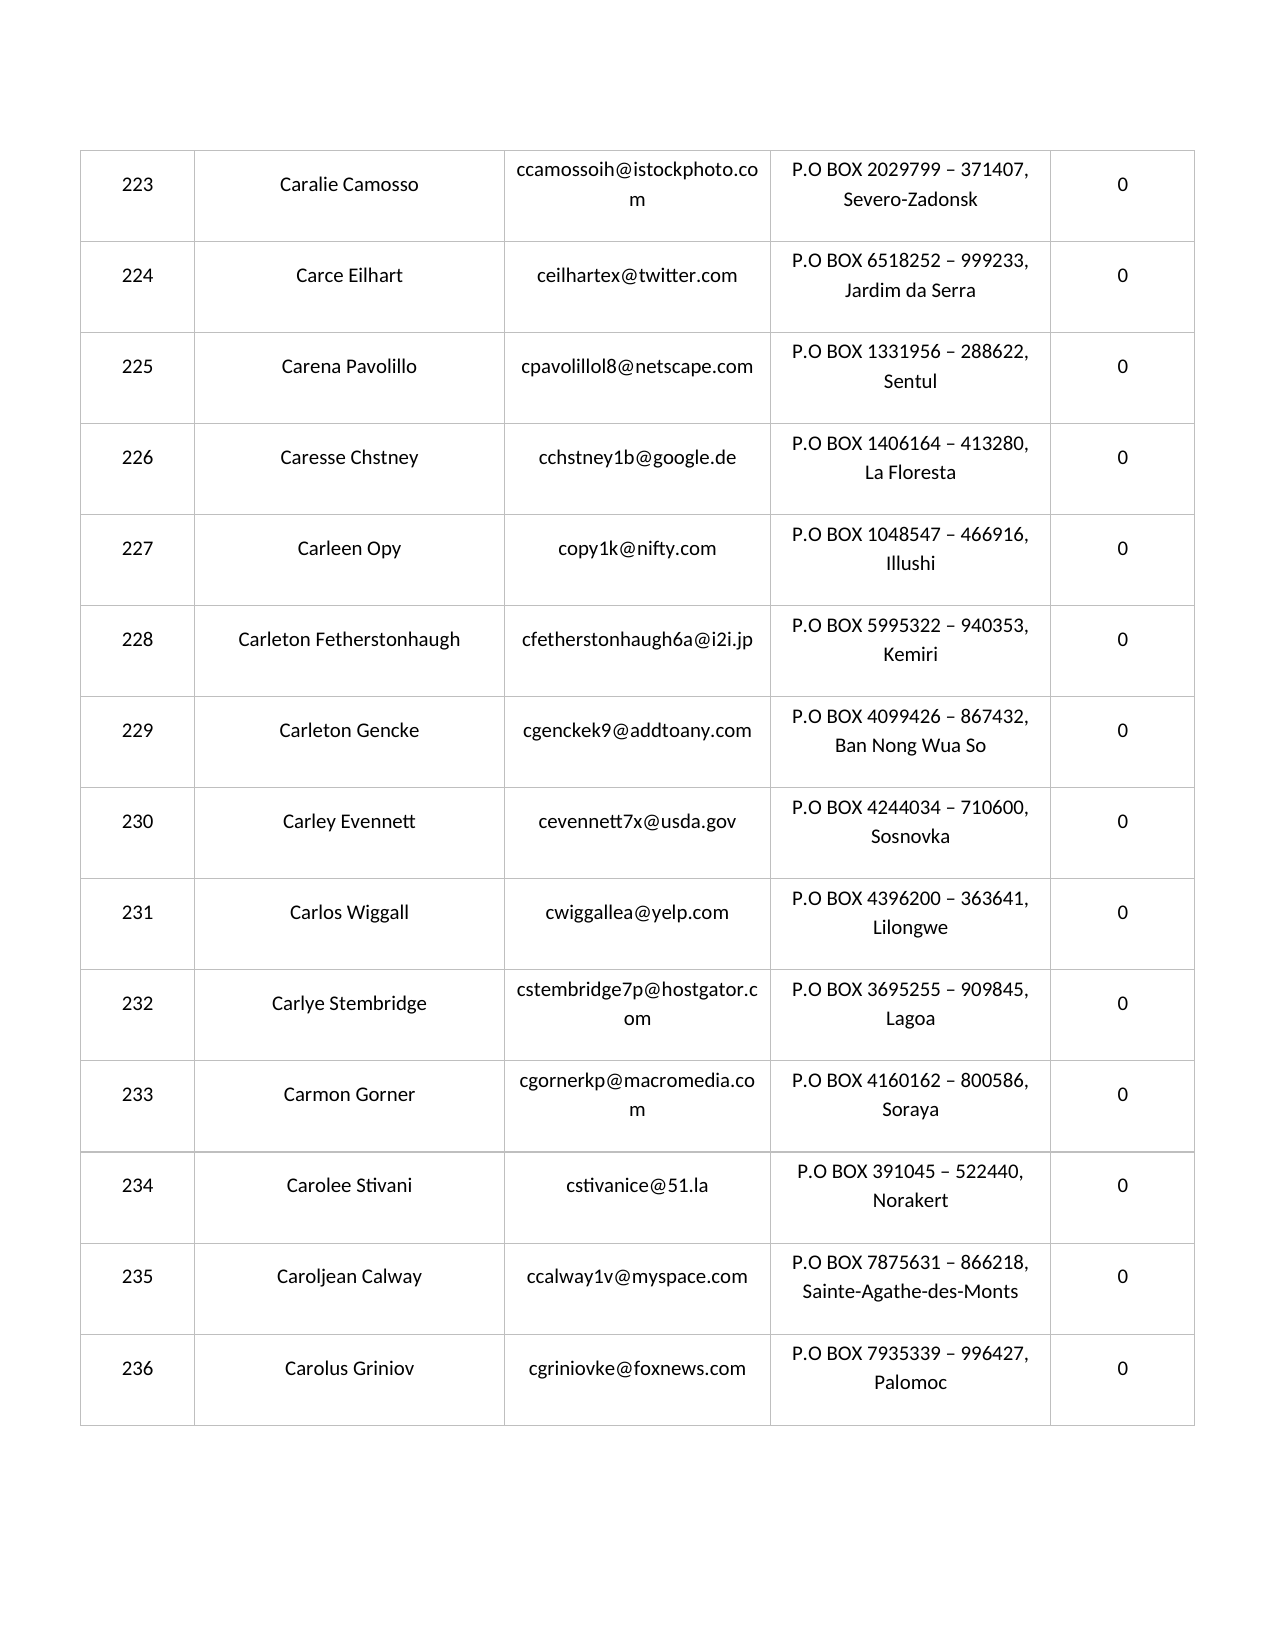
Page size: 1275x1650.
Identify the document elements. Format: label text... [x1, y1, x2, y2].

table_cell cgriniovke@foxnews.com [505, 1335, 770, 1424]
table_cell 226 [81, 424, 194, 514]
table_cell 0 [1051, 333, 1194, 423]
table_cell cpavolillol8@netscape.com [505, 333, 770, 423]
table_cell ccalway1v@myspace.com [505, 1244, 770, 1333]
table_cell cchstney1b@google.de [505, 424, 770, 514]
table_cell 0 [1051, 697, 1194, 787]
table_cell P.O BOX 4099426 – 867432, Ban Nong Wua So [771, 697, 1050, 787]
table_cell 0 [1051, 970, 1194, 1060]
table_cell 0 [1051, 606, 1194, 696]
table_cell Carolus Griniov [195, 1335, 504, 1424]
table_cell 228 [81, 606, 194, 696]
table_cell cgornerkp@macromedia.com [505, 1061, 770, 1151]
table_cell 235 [81, 1244, 194, 1333]
table_cell 227 [81, 515, 194, 605]
table_cell Carena Pavolillo [195, 333, 504, 423]
table_cell Carolee Stivani [195, 1153, 504, 1242]
table_cell P.O BOX 3695255 – 909845, Lagoa [771, 970, 1050, 1060]
table_cell ccamossoih@istockphoto.com [505, 151, 770, 241]
table_cell Carley Evennett [195, 788, 504, 878]
table_cell 0 [1051, 788, 1194, 878]
table_cell P.O BOX 6518252 – 999233, Jardim da Serra [771, 242, 1050, 332]
table_cell cgenckek9@addtoany.com [505, 697, 770, 787]
table_cell 229 [81, 697, 194, 787]
table_cell 232 [81, 970, 194, 1060]
table_cell cfetherstonhaugh6a@i2i.jp [505, 606, 770, 696]
table_cell 0 [1051, 1153, 1194, 1242]
table_cell 0 [1051, 1244, 1194, 1333]
table_cell Caresse Chstney [195, 424, 504, 514]
table_cell Carlos Wiggall [195, 879, 504, 969]
table_cell P.O BOX 1048547 – 466916, Illushi [771, 515, 1050, 605]
table_cell cwiggallea@yelp.com [505, 879, 770, 969]
table_cell Caroljean Calway [195, 1244, 504, 1333]
table_cell P.O BOX 1331956 – 288622, Sentul [771, 333, 1050, 423]
table_cell Carleton Gencke [195, 697, 504, 787]
table_cell P.O BOX 4396200 – 363641, Lilongwe [771, 879, 1050, 969]
table_cell P.O BOX 1406164 – 413280, La Floresta [771, 424, 1050, 514]
table_cell 0 [1051, 424, 1194, 514]
table_cell 231 [81, 879, 194, 969]
table_cell 225 [81, 333, 194, 423]
table_cell 0 [1051, 1061, 1194, 1151]
table_cell P.O BOX 5995322 – 940353, Kemiri [771, 606, 1050, 696]
table_cell ceilhartex@twitter.com [505, 242, 770, 332]
table_cell Carleen Opy [195, 515, 504, 605]
table_cell 224 [81, 242, 194, 332]
table_cell cevennett7x@usda.gov [505, 788, 770, 878]
table_cell 0 [1051, 1335, 1194, 1424]
table_cell copy1k@nifty.com [505, 515, 770, 605]
table_cell Carmon Gorner [195, 1061, 504, 1151]
table_cell 0 [1051, 242, 1194, 332]
table_cell 0 [1051, 515, 1194, 605]
table_cell Carleton Fetherstonhaugh [195, 606, 504, 696]
table_cell cstembridge7p@hostgator.com [505, 970, 770, 1060]
table_cell 234 [81, 1153, 194, 1242]
table_cell Carce Eilhart [195, 242, 504, 332]
table_cell 223 [81, 151, 194, 241]
table_cell cstivanice@51.la [505, 1153, 770, 1242]
table_cell Caralie Camosso [195, 151, 504, 241]
table_cell 236 [81, 1335, 194, 1424]
table_cell 233 [81, 1061, 194, 1151]
table_cell P.O BOX 2029799 – 371407, Severo-Zadonsk [771, 151, 1050, 241]
table_cell P.O BOX 4160162 – 800586, Soraya [771, 1061, 1050, 1151]
table_cell P.O BOX 4244034 – 710600, Sosnovka [771, 788, 1050, 878]
table_cell 0 [1051, 879, 1194, 969]
table_cell 230 [81, 788, 194, 878]
table_cell P.O BOX 7935339 – 996427, Palomoc [771, 1335, 1050, 1424]
table_cell 0 [1051, 151, 1194, 241]
table_cell P.O BOX 7875631 – 866218, Sainte-Agathe-des-Monts [771, 1244, 1050, 1333]
table_cell P.O BOX 391045 – 522440, Norakert [771, 1153, 1050, 1242]
table_cell Carlye Stembridge [195, 970, 504, 1060]
